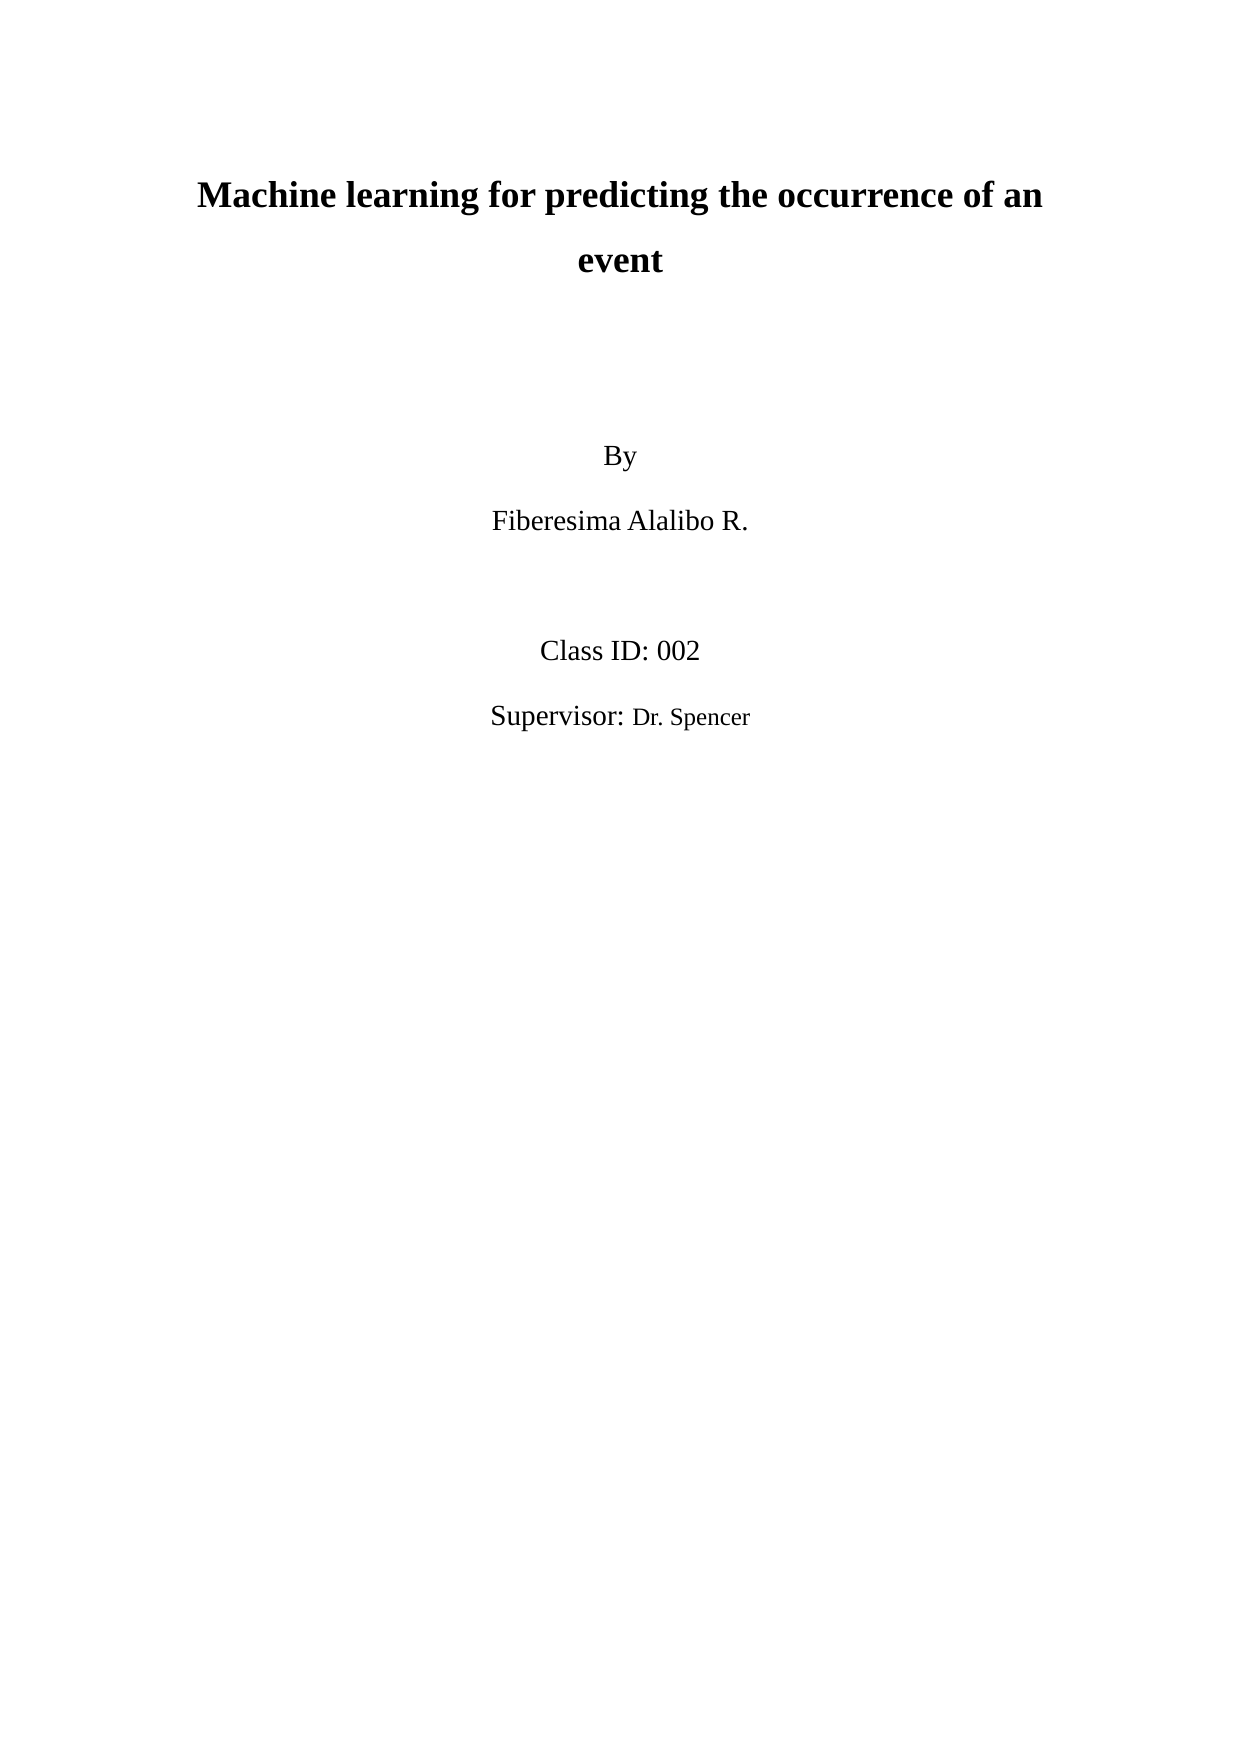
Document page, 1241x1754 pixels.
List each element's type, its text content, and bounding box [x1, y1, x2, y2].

text Fiberesima Alalibo R. [187, 487, 1053, 552]
text By [187, 422, 1053, 487]
text Supervisor: Dr. Spencer [187, 682, 1053, 747]
text Class ID: 002 [187, 617, 1053, 682]
text Machine learning for predicting the occurrence of an event [187, 162, 1053, 292]
